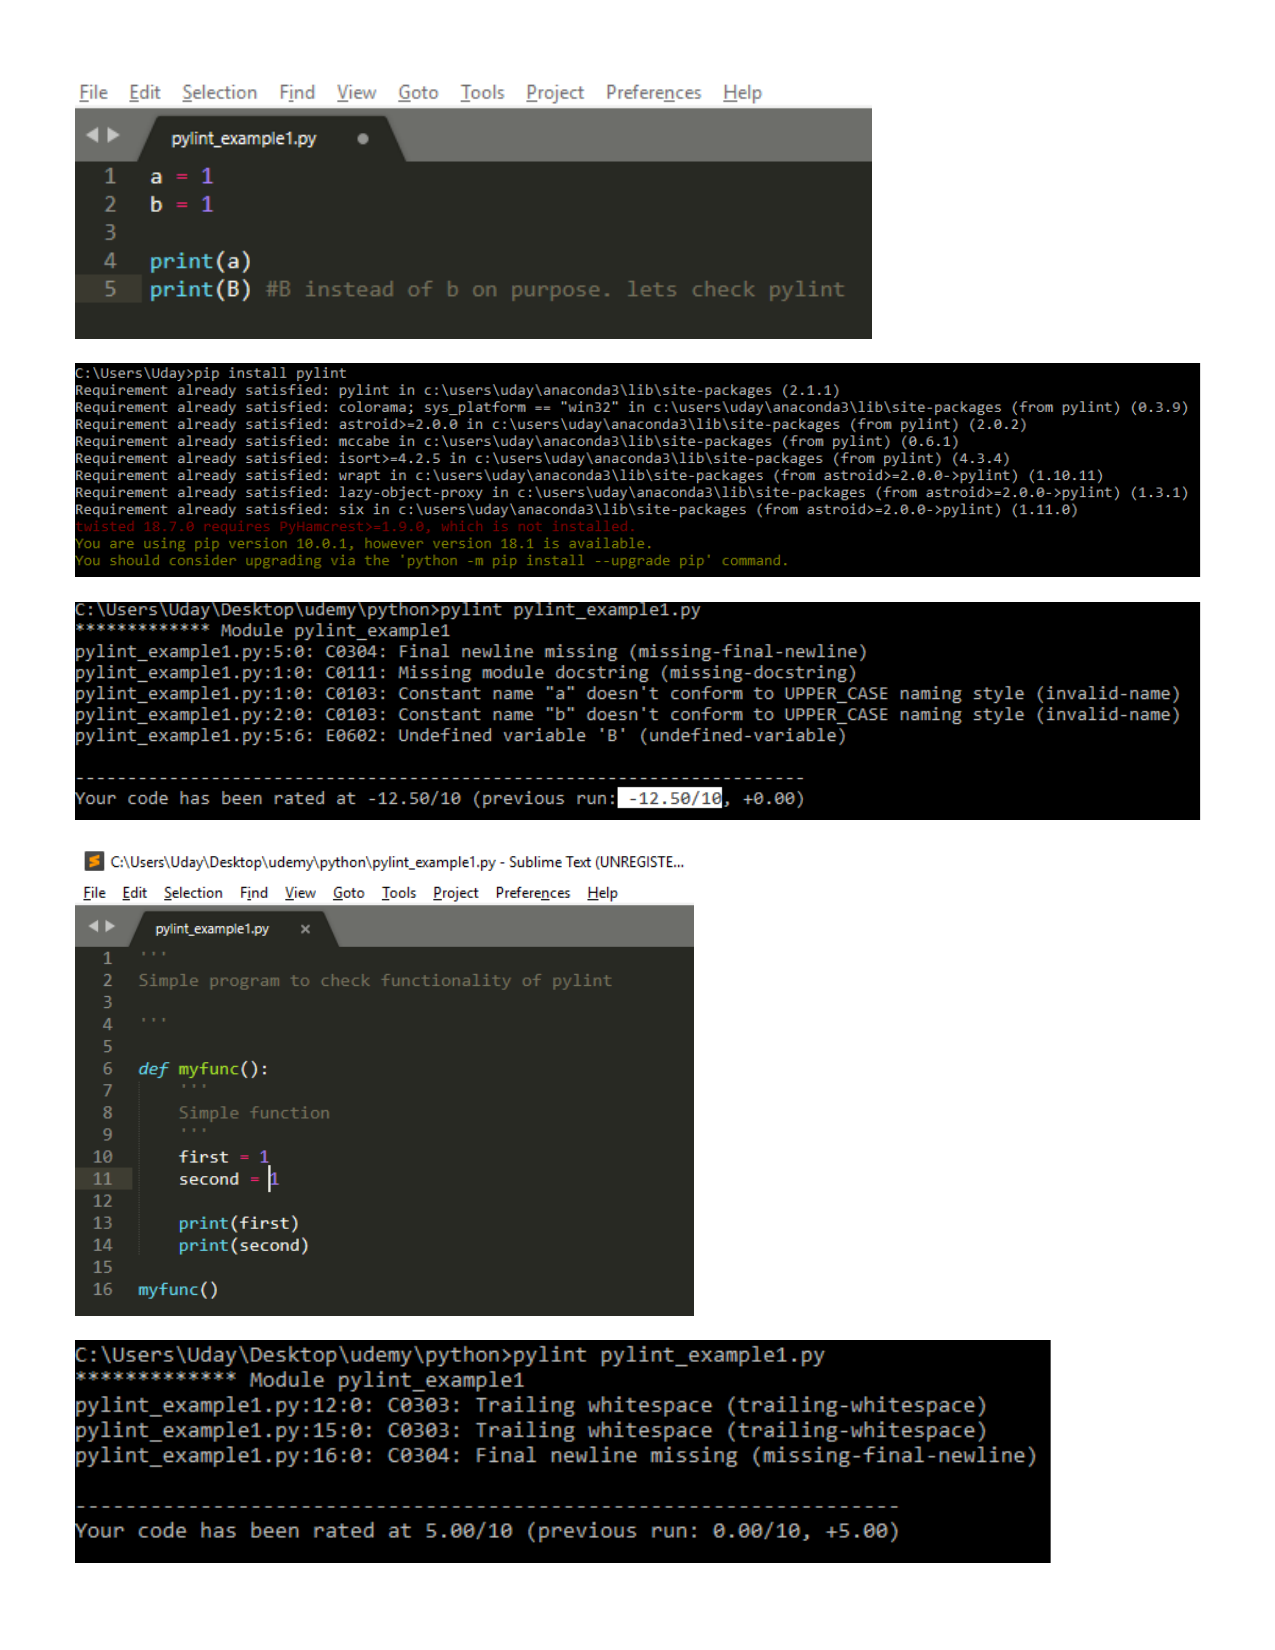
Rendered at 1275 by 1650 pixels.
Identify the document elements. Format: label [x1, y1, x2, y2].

picture [75, 75, 872, 339]
picture [75, 844, 694, 1316]
picture [75, 1340, 1051, 1563]
picture [75, 602, 1200, 820]
picture [75, 363, 1200, 577]
